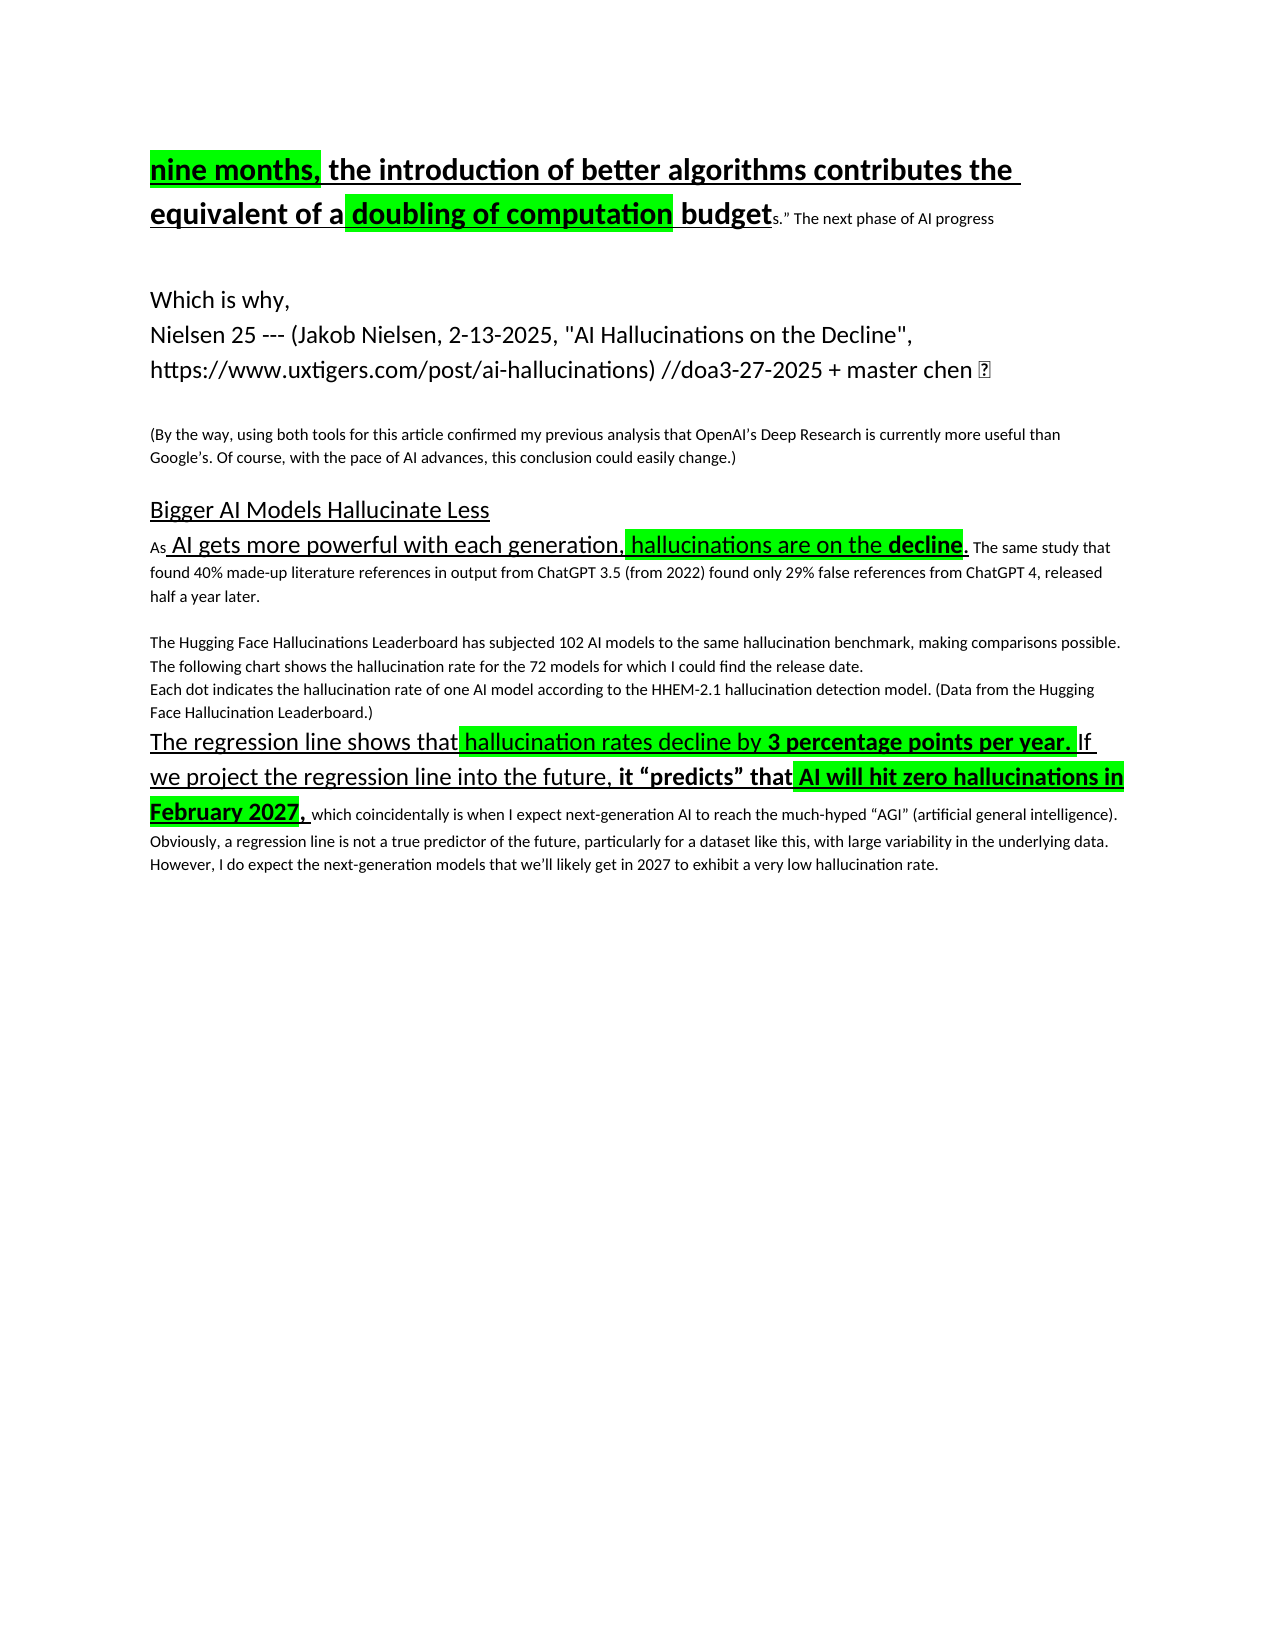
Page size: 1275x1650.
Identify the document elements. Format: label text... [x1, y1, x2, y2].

text As AI gets more powerful with each generation, hallucinations are on the decline. The same study that found 40% made-up literature references in output from ChatGPT 3.5 (from 2022) found only 29% false references from ChatGPT 4, released half a year later. [150, 529, 1125, 606]
text Bigger AI Models Hallucinate Less [150, 494, 1125, 525]
text Obviously, a regression line is not a true predictor of the future, particularly for a dataset like this, with large variability in the underlying data. However, I do expect the next-generation models that we’ll likely get in 2027 to exhibit a very low hallucination rate. [150, 831, 1125, 875]
text (By the way, using both tools for this article confirmed my previous analysis that OpenAI’s Deep Research is currently more useful than Google’s. Of course, with the pace of AI advances, this conclusion could easily change.) [150, 424, 1125, 468]
text Each dot indicates the hallucination rate of one AI model according to the HHEM-2.1 hallucination detection model. (Data from the Hugging Face Hallucination Leaderboard.) [150, 679, 1125, 723]
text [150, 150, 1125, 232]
text Which is why, [150, 284, 1125, 315]
text The Hugging Face Hallucinations Leaderboard has subjected 102 AI models to the same hallucination benchmark, making comparisons possible. The following chart shows the hallucination rate for the 72 models for which I could find the release date. [150, 633, 1125, 676]
text The regression line shows that hallucination rates decline by 3 percentage points per year. If we project the regression line into the future, it “predicts” that AI will hit zero hallucinations in February 2027, which coincidentally is when I expect next-generation AI to reach the much-hyped “AGI” (artificial general intelligence). [150, 726, 1125, 827]
text Nielsen 25 --- (Jakob Nielsen, 2-13-2025, "AI Hallucinations on the Decline", https://www.uxtigers.com/post/ai-hallucinations) //doa3-27-2025 + master chen 💆 [150, 319, 1125, 385]
